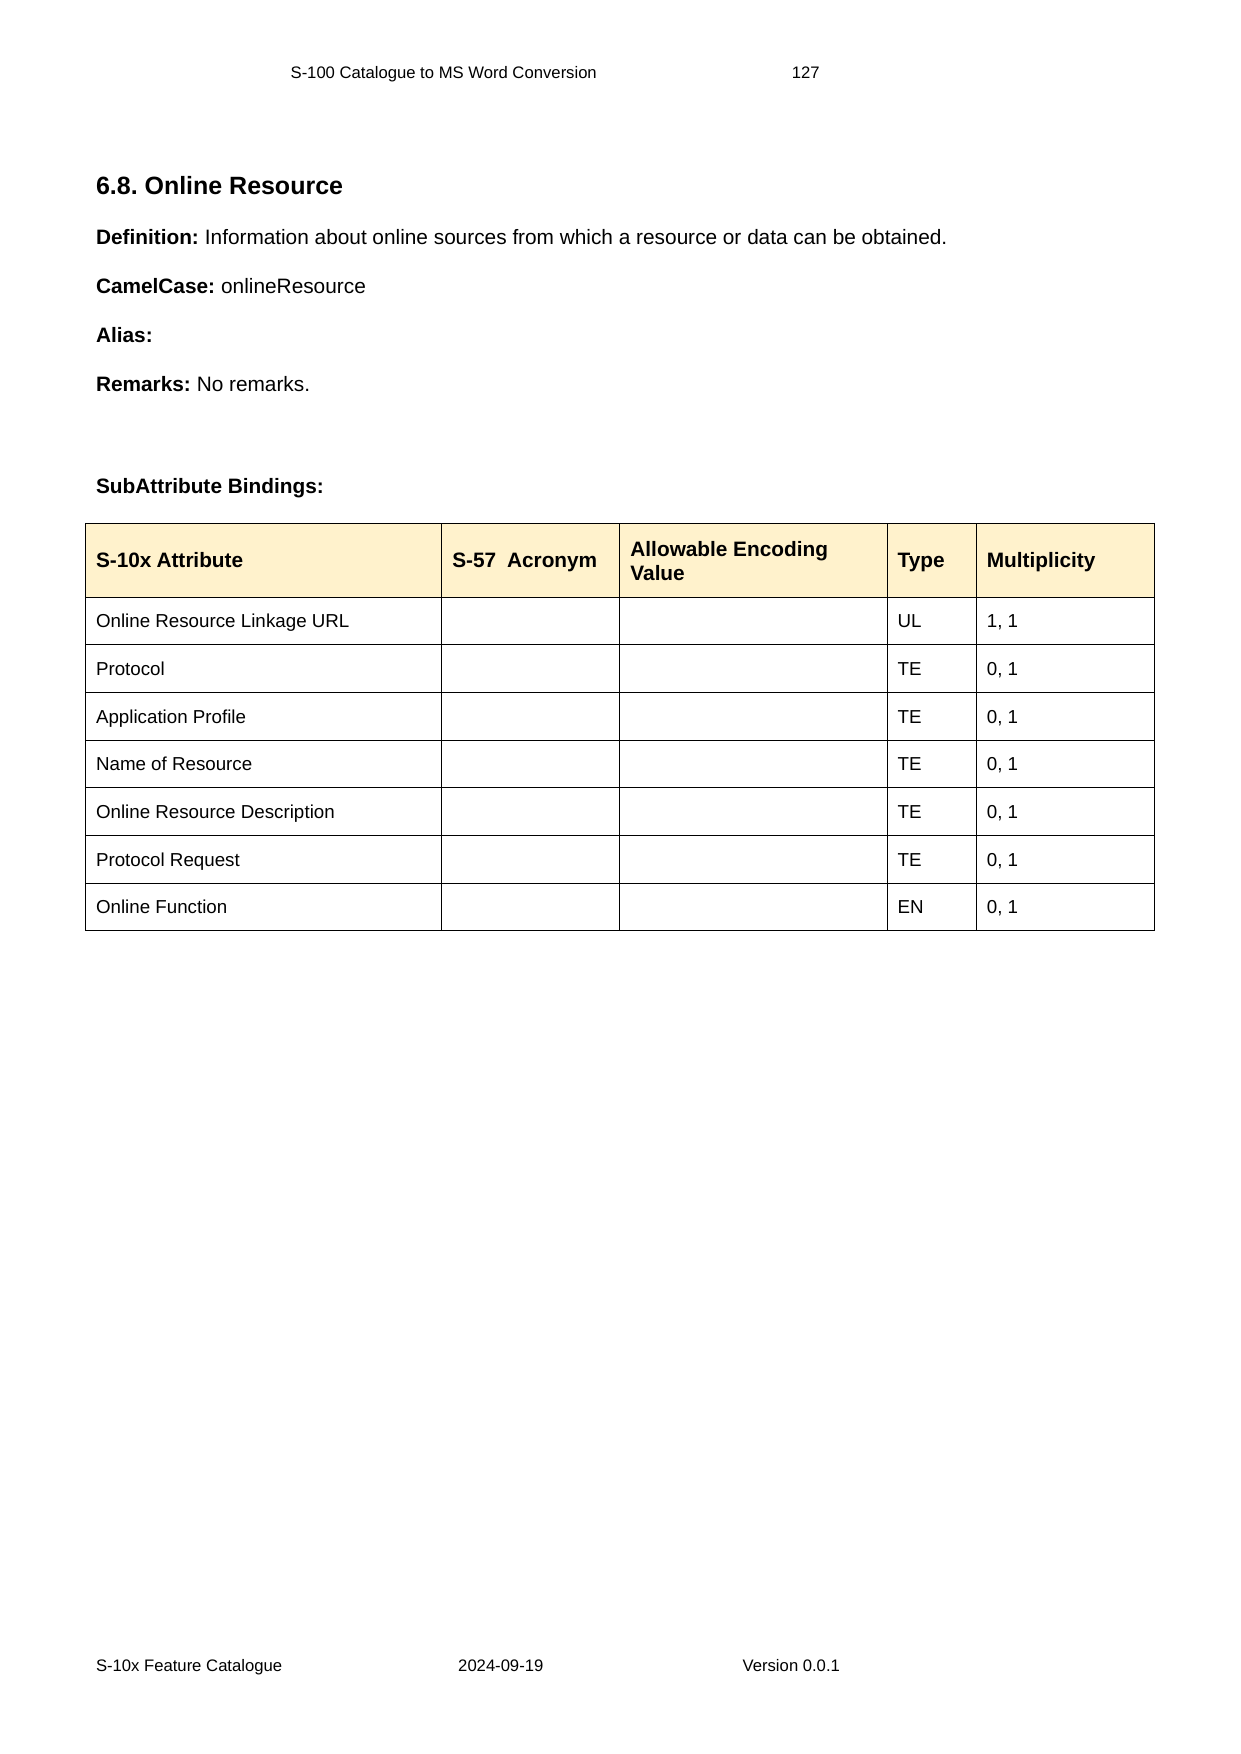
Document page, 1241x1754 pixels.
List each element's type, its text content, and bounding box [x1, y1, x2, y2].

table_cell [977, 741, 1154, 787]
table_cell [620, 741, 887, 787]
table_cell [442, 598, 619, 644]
text SubAttribute Bindings: [96, 474, 1144, 498]
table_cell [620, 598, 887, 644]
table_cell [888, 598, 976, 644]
text Alias: [96, 322, 1144, 346]
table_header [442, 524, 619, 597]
text 6.8. Online Resource [96, 171, 1144, 199]
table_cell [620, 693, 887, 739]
text Definition: Information about online sources from which a resource or data can be obtained. [96, 224, 1144, 248]
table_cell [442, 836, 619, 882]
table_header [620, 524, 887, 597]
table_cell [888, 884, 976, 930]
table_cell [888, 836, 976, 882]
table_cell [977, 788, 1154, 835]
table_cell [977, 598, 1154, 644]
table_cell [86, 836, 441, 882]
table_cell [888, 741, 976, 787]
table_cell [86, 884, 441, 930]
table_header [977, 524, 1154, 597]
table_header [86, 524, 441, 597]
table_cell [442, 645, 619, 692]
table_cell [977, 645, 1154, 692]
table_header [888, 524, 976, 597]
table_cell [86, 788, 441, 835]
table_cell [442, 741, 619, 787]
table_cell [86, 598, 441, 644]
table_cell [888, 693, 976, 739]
text Remarks: No remarks. [96, 371, 1144, 395]
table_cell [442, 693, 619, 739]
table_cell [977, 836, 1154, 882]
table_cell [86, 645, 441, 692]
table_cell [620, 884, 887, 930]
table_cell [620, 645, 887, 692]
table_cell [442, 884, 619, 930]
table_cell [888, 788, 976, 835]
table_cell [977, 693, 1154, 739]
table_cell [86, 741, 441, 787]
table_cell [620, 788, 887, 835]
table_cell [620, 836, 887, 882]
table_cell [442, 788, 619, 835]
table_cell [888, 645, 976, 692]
text CamelCase: onlineResource [96, 273, 1144, 297]
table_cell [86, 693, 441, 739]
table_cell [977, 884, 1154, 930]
